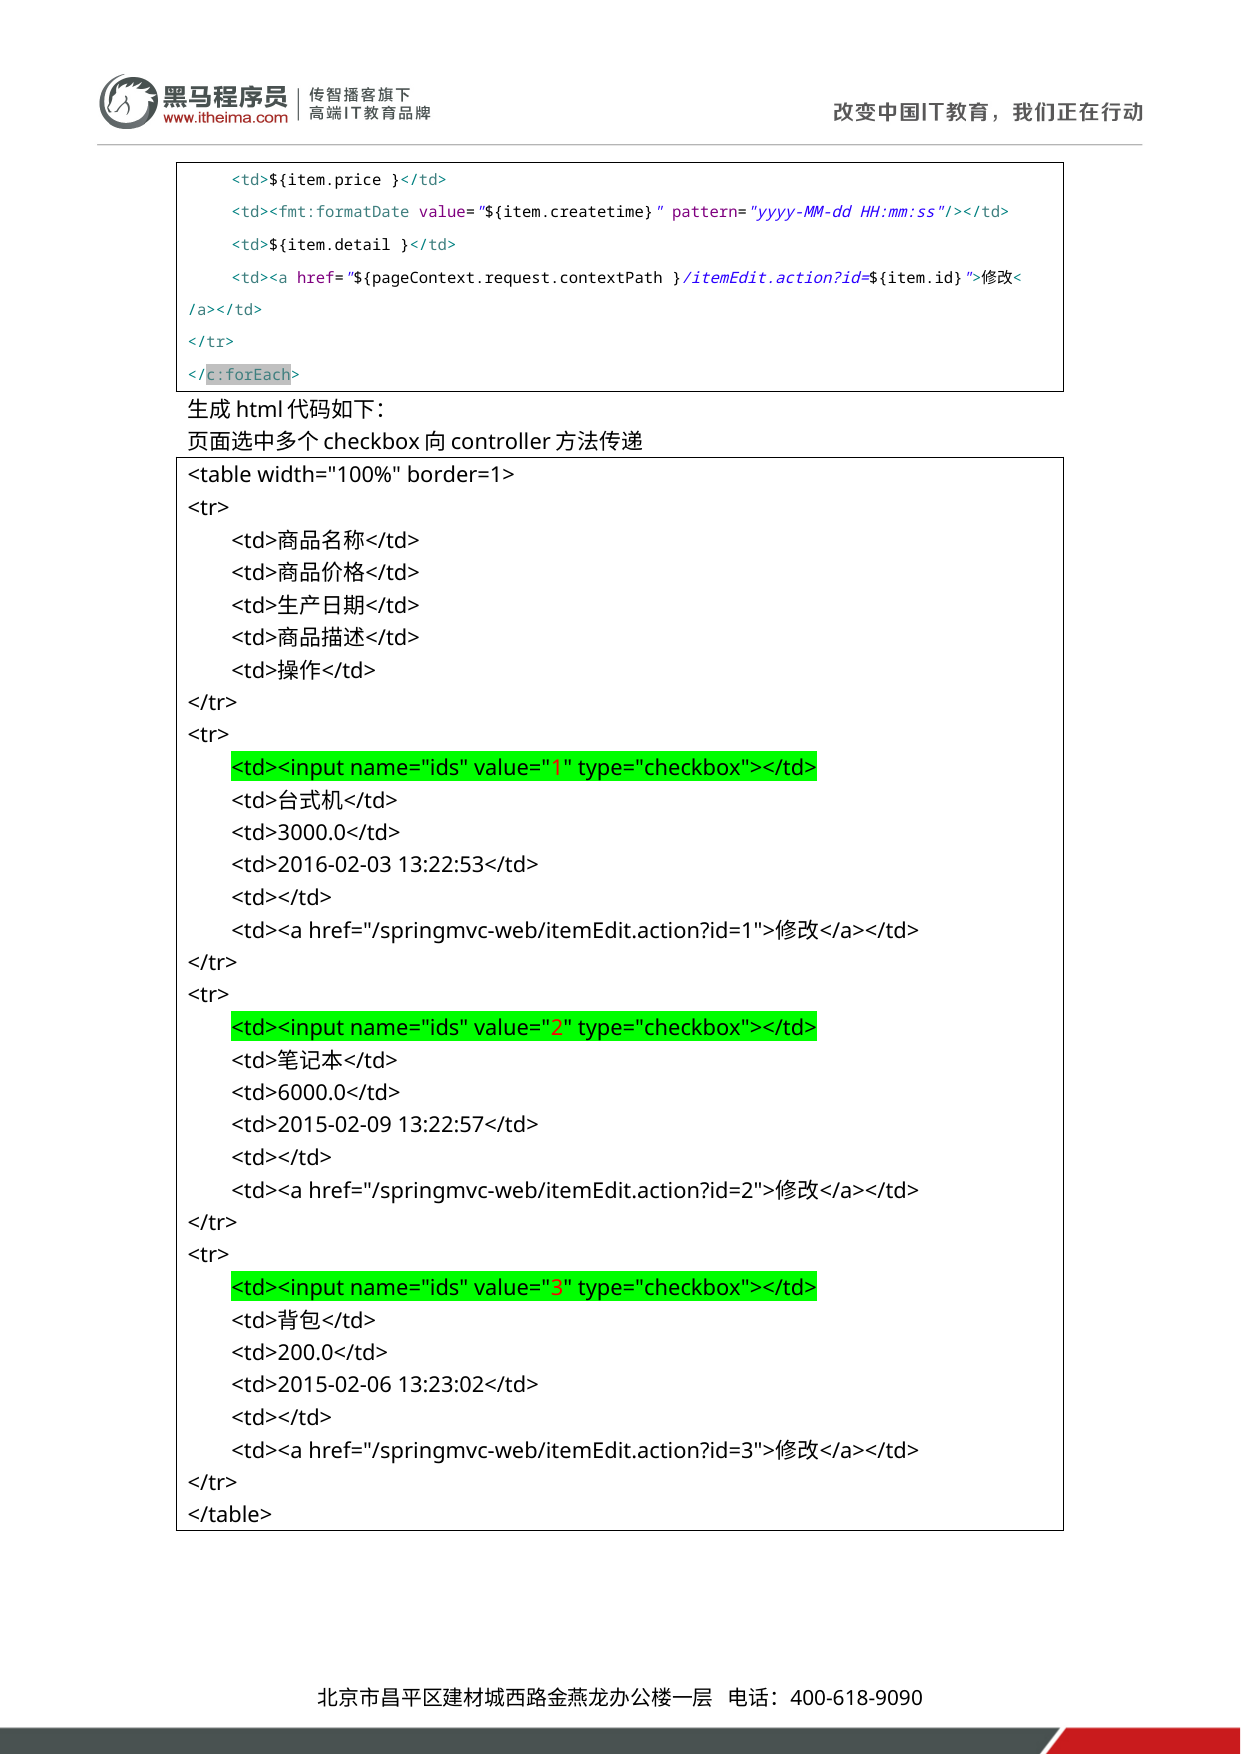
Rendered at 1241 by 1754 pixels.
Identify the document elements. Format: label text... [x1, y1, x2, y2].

table_header <table width="100%" border=1> <tr> <td>商品名称</td> <td>商品价格</td> <td>生产日期</td> <td>商品描述</td> <td>操作</td> </tr> <tr> <td><input name="ids" value="1" type="checkbox"></td> <td>台式机</td> <td>3000.0</td> <td>2016-02-03 13:22:53</td> <td></td> <td><a href="/springmvc-web/itemEdit.action?id=1">修改</a></td> </tr> <tr> <td><input name="ids" value="2" type="checkbox"></td> <td>笔记本</td> <td>6000.0</td> <td>2015-02-09 13:22:57</td> <td></td> <td><a href="/springmvc-web/itemEdit.action?id=2">修改</a></td> </tr> <tr> <td><input name="ids" value="3" type="checkbox"></td> <td>背包</td> <td>200.0</td> <td>2015-02-06 13:23:02</td> <td></td> <td><a href="/springmvc-web/itemEdit.action?id=3">修改</a></td> </tr> </table> [177, 458, 1063, 1530]
text 生成html代码如下： [187, 392, 1053, 424]
text 页面选中多个checkbox向controller方法传递 [187, 424, 1053, 457]
picture [0, 3, 1241, 153]
picture [0, 1668, 1241, 1754]
